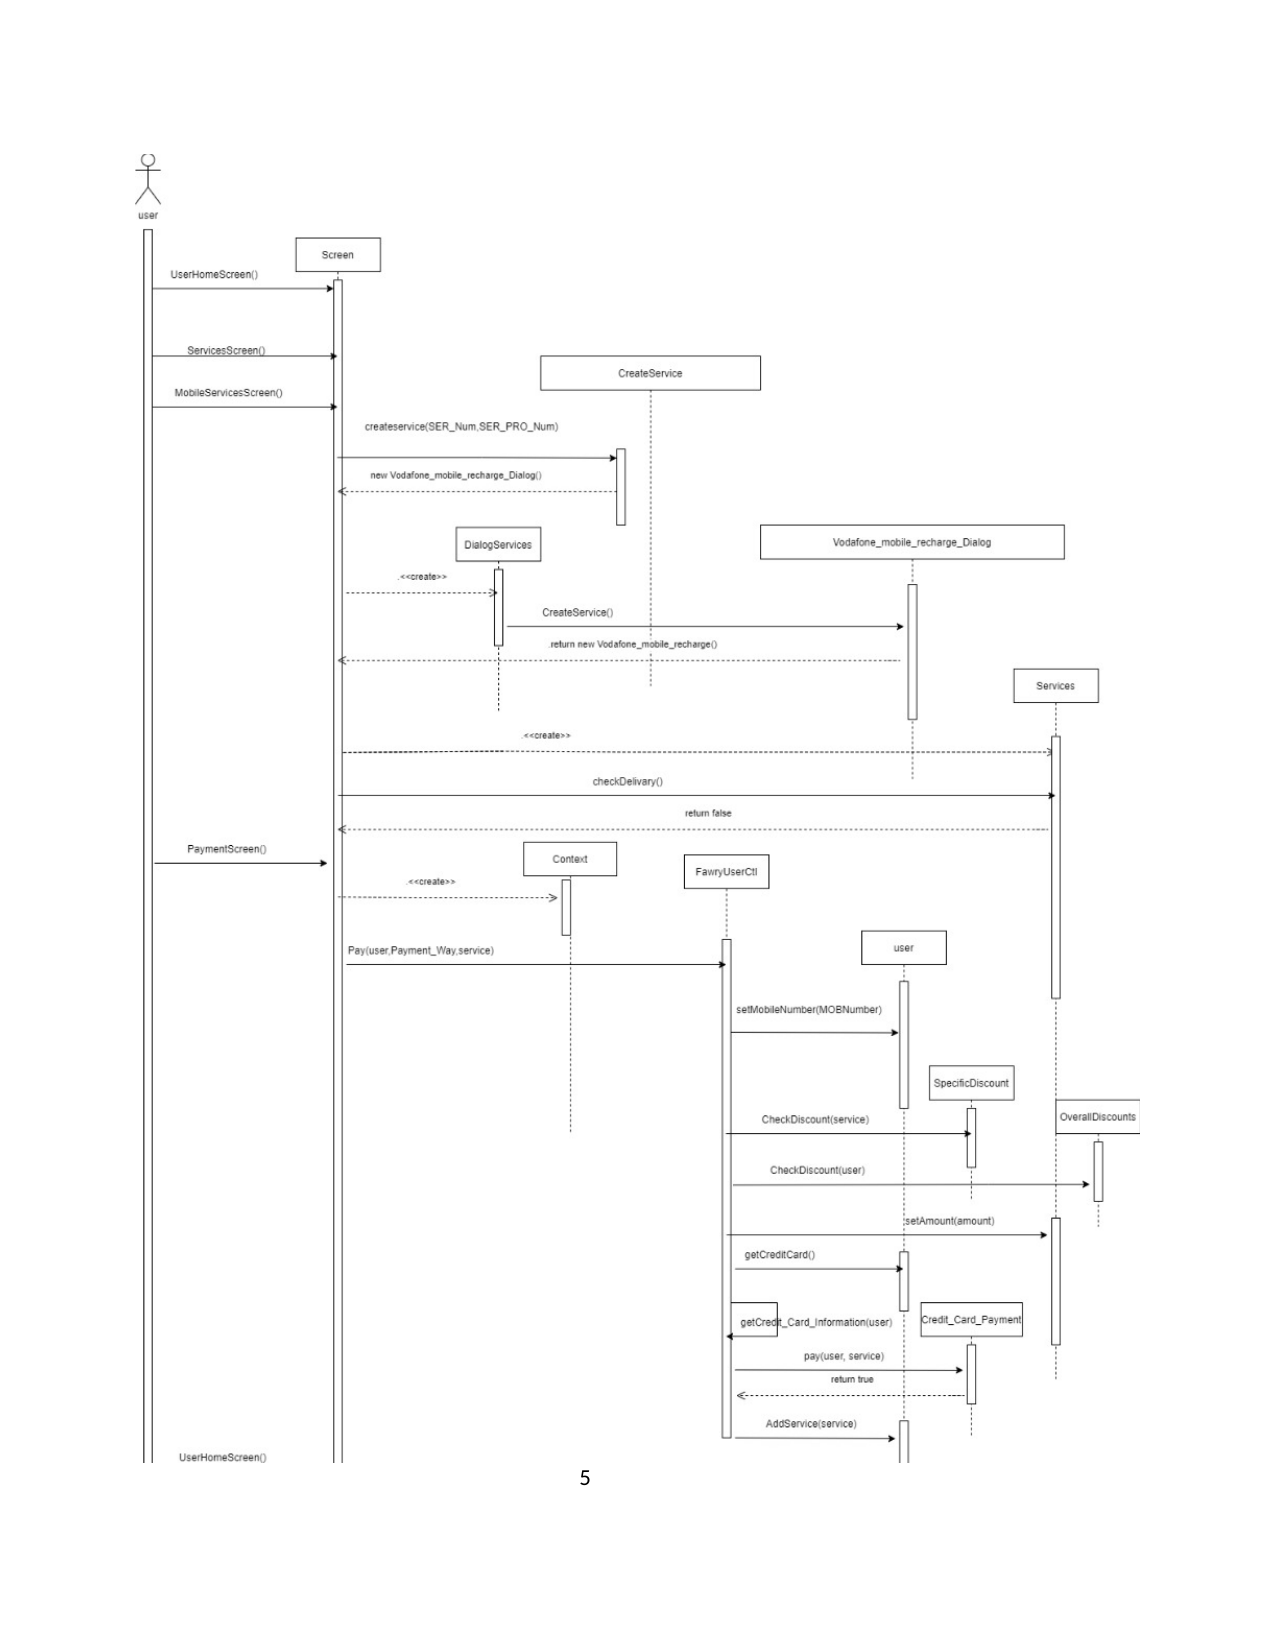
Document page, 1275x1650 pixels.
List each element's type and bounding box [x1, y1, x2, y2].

picture [135, 154, 1140, 1463]
